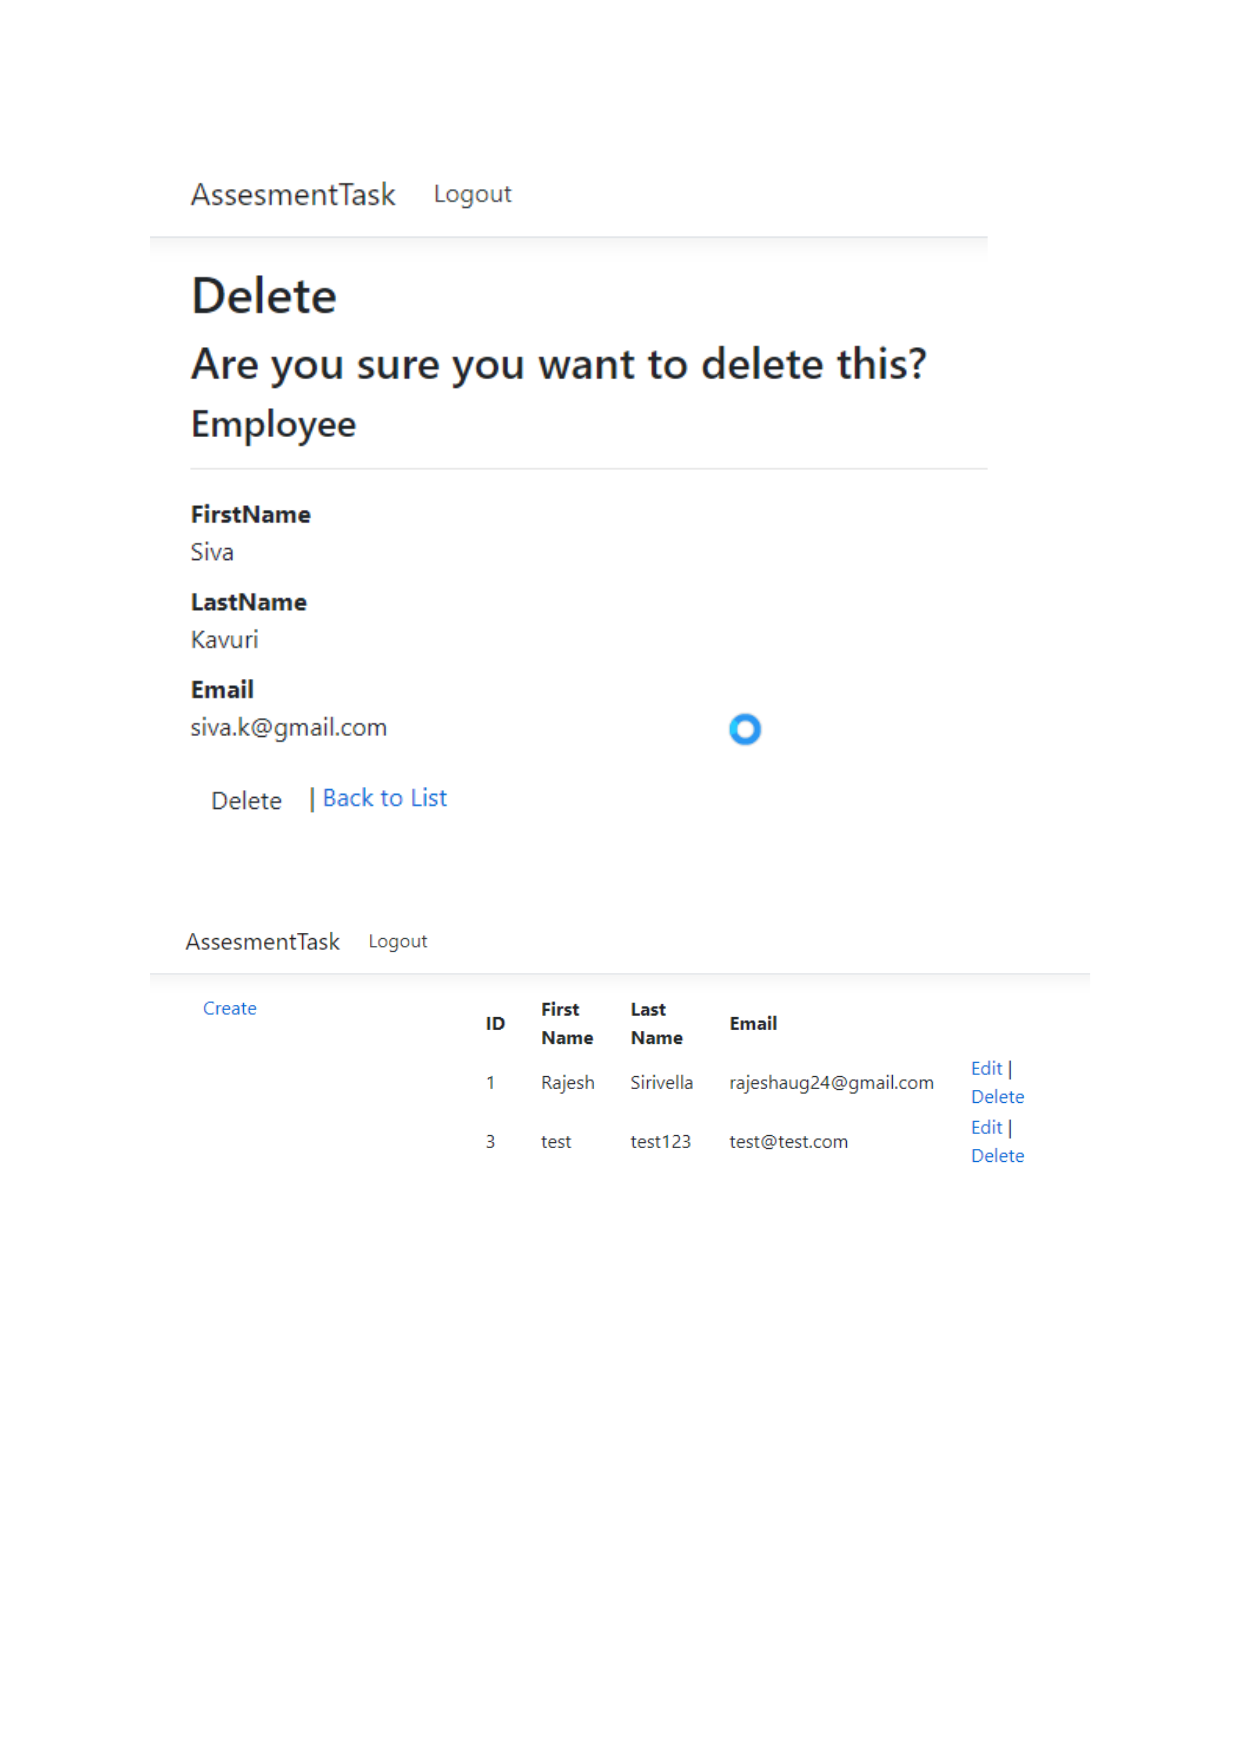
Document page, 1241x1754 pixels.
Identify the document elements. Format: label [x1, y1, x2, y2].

picture [150, 150, 988, 894]
picture [150, 912, 1091, 1220]
